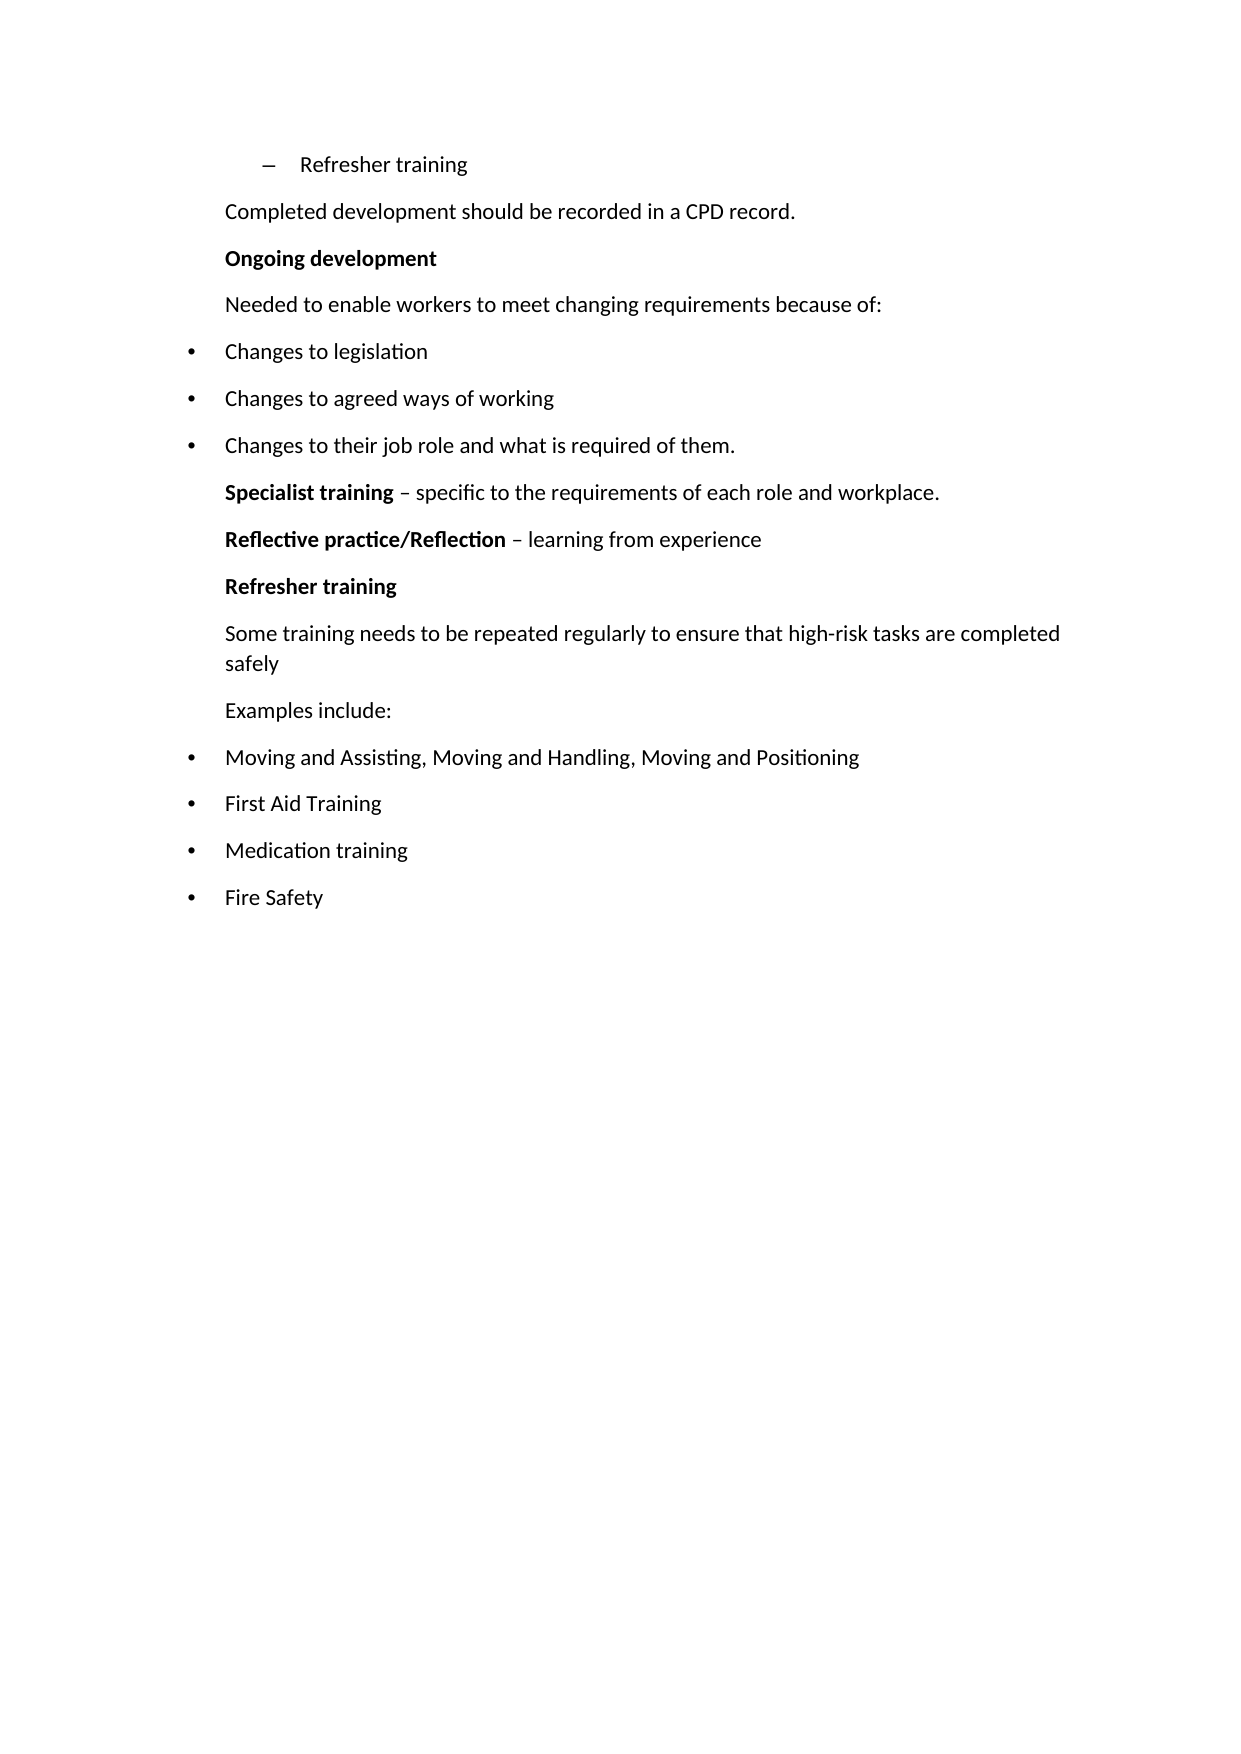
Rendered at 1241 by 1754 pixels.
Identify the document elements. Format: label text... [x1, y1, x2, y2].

text Ongoing development [225, 244, 1090, 272]
list Changes to their job role and what is required of them. [187, 431, 1090, 459]
list Fire Safety [187, 883, 1090, 911]
list Moving and Assisting, Moving and Handling, Moving and Positioning [187, 743, 1090, 771]
list Medication training [187, 836, 1090, 864]
text Examples include: [225, 696, 1090, 724]
list Changes to legislation [187, 337, 1090, 366]
list Changes to agreed ways of working [187, 384, 1090, 412]
text Specialist training – specific to the requirements of each role and workplace. [225, 478, 1090, 506]
text Refresher training [225, 572, 1090, 600]
text Needed to enable workers to meet changing requirements because of: [225, 291, 1090, 319]
text Some training needs to be repeated regularly to ensure that high-risk tasks are completed safely [225, 619, 1090, 677]
text Reflective practice/Reflection – learning from experience [225, 525, 1090, 553]
text Completed development should be recorded in a CPD record. [225, 197, 1090, 225]
list Refresher training [262, 150, 1090, 178]
list First Aid Training [187, 789, 1090, 818]
